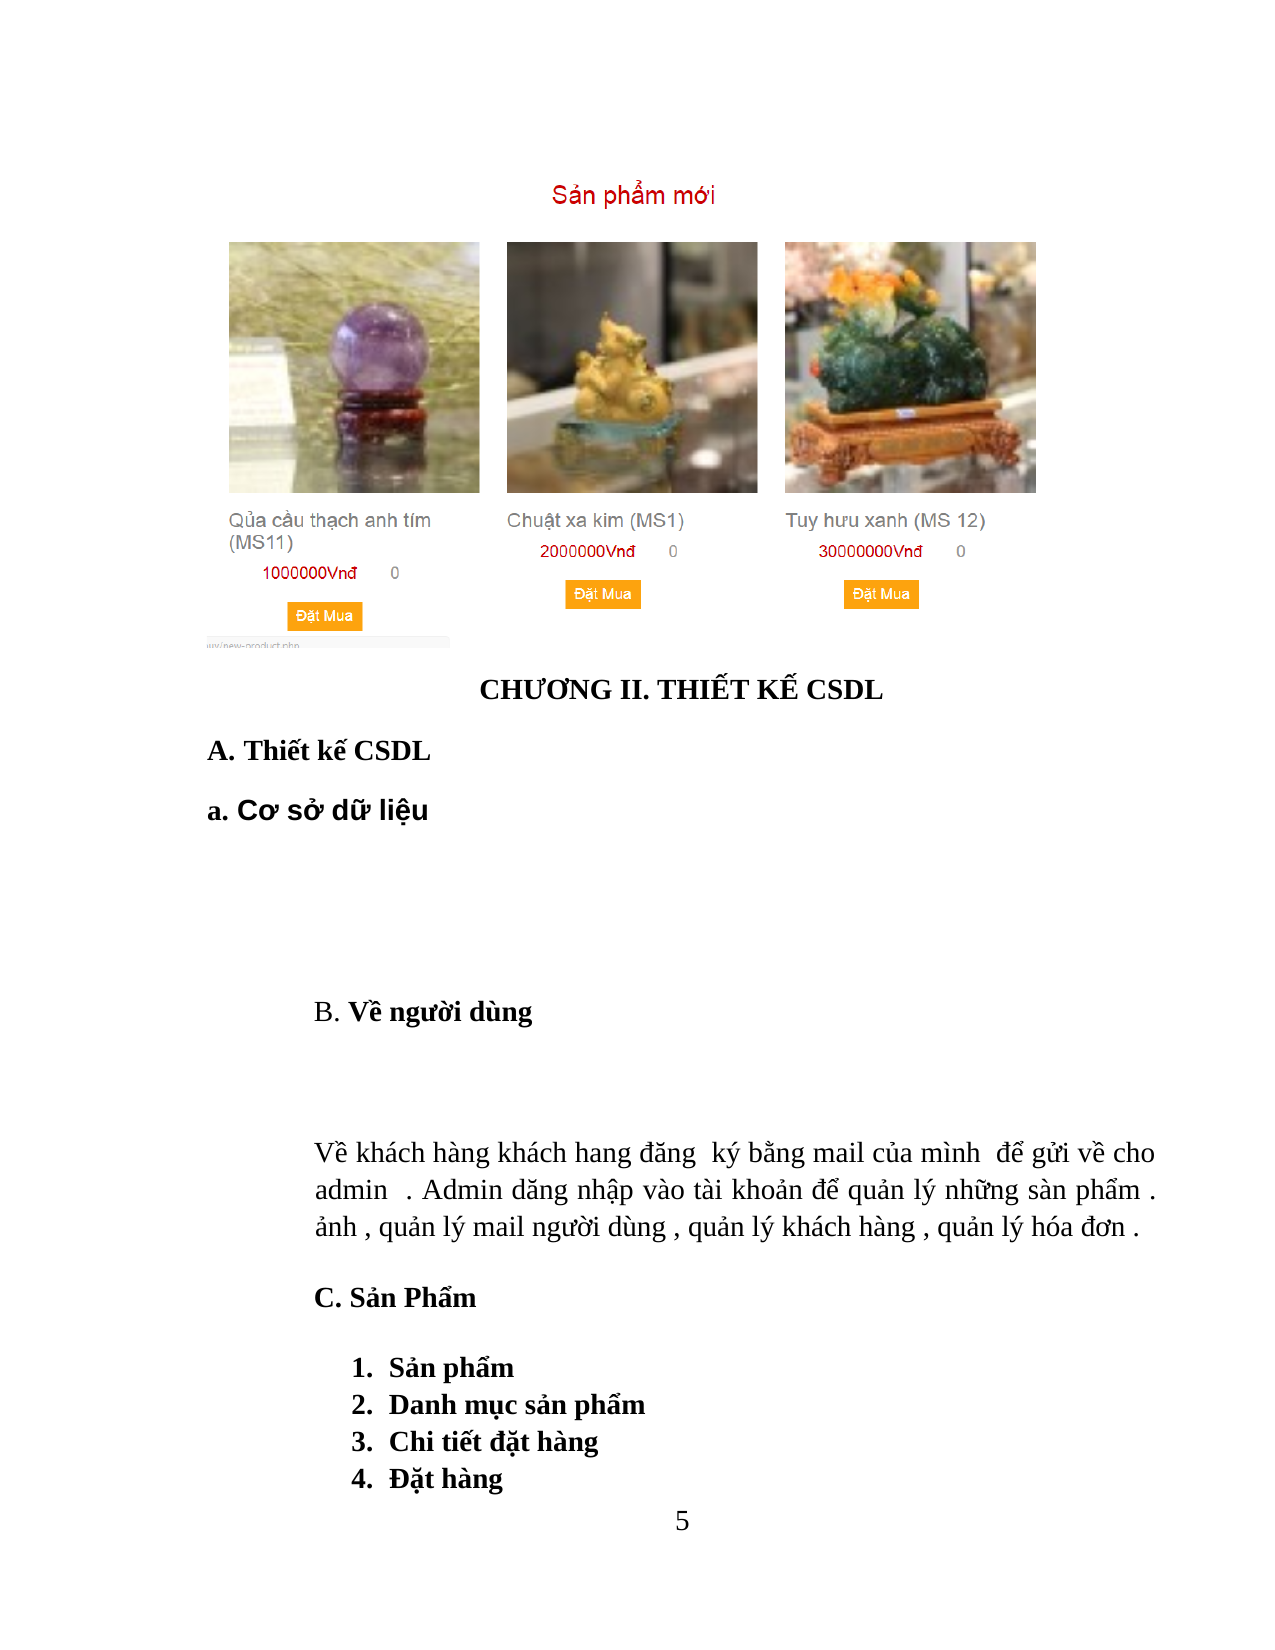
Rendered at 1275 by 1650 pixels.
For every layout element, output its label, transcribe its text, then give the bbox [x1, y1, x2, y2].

list Sản phẩm [351, 1351, 1157, 1384]
list Đặt hàng [351, 1461, 1157, 1495]
list Chi tiết đặt hàng [351, 1424, 1157, 1458]
text B. Về người dùng [314, 994, 1157, 1028]
text C. Sản Phẩm [314, 1280, 1157, 1313]
subtitle CHƯƠNG II. THIẾT KẾ CSDL [207, 672, 1157, 706]
list Danh mục sản phẩm [351, 1387, 1157, 1421]
picture [206, 118, 1158, 648]
text Về khách hàng khách hang đăng ký bằng mail của mình để gửi về cho admin . Admin dăng nhập vào tài khoản để quản lý những sàn phẩm . ảnh , quản lý mail người dùng , quản lý khách hàng , quản lý hóa đơn . [314, 1136, 1157, 1243]
subtitle A. Thiết kế CSDL [207, 733, 1157, 766]
subtitle a. Cơ sở dữ liệu [207, 793, 1157, 827]
